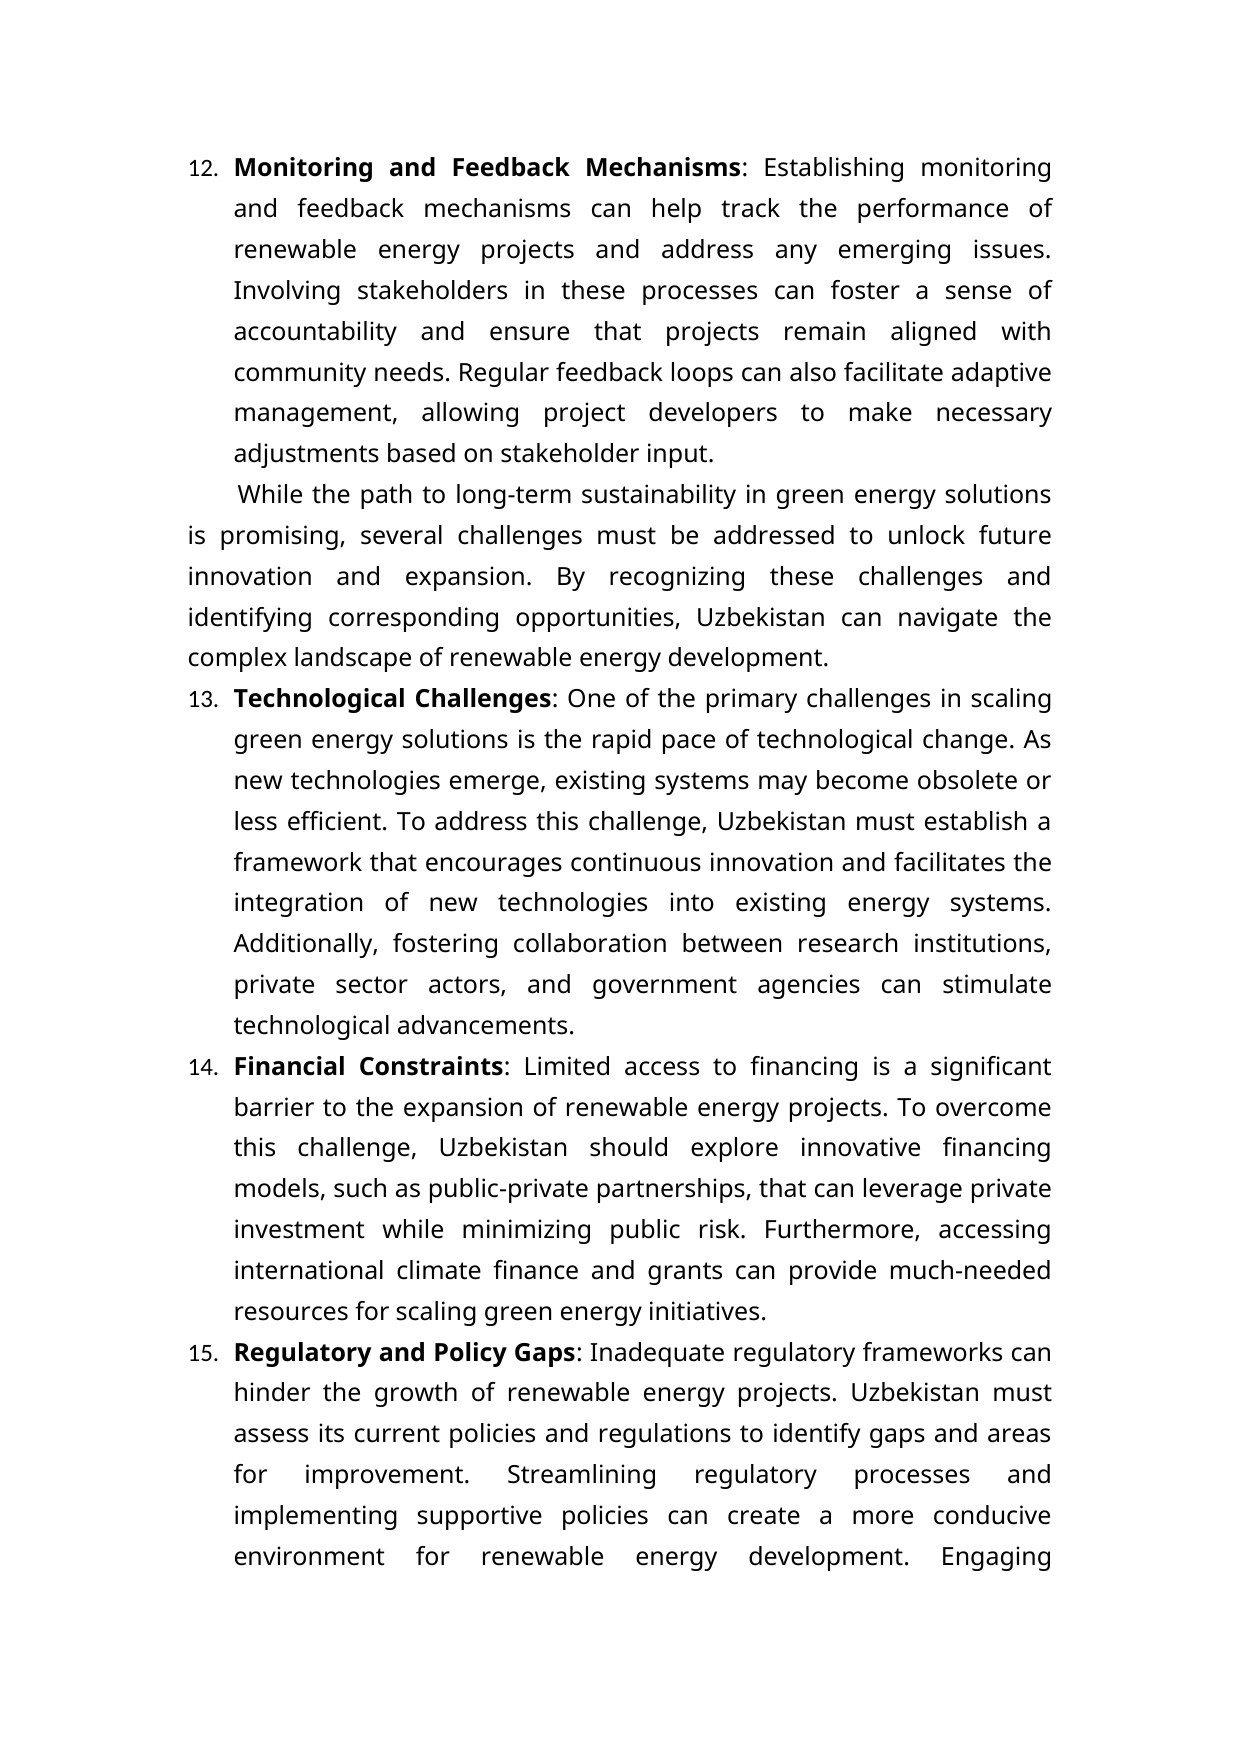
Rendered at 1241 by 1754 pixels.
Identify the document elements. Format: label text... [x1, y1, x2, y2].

list Technological Challenges: One of the primary challenges in scaling green energy solutions is the rapid pace of technological change. As new technologies emerge, existing systems may become obsolete or less efficient. To address this challenge, Uzbekistan must establish a framework that encourages continuous innovation and facilitates the integration of new technologies into existing energy systems. Additionally, fostering collaboration between research institutions, private sector actors, and government agencies can stimulate technological advancements. [187, 681, 1053, 1042]
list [187, 1334, 1053, 1572]
list Financial Constraints: Limited access to financing is a significant barrier to the expansion of renewable energy projects. To overcome this challenge, Uzbekistan should explore innovative financing models, such as public-private partnerships, that can leverage private investment while minimizing public risk. Furthermore, accessing international climate finance and grants can provide much-needed resources for scaling green energy initiatives. [187, 1048, 1053, 1327]
text While the path to long-term sustainability in green energy solutions is promising, several challenges must be addressed to unlock future innovation and expansion. By recognizing these challenges and identifying corresponding opportunities, Uzbekistan can navigate the complex landscape of renewable energy development. [187, 477, 1053, 674]
list Monitoring and Feedback Mechanisms: Establishing monitoring and feedback mechanisms can help track the performance of renewable energy projects and address any emerging issues. Involving stakeholders in these processes can foster a sense of accountability and ensure that projects remain aligned with community needs. Regular feedback loops can also facilitate adaptive management, allowing project developers to make necessary adjustments based on stakeholder input. [187, 150, 1053, 470]
